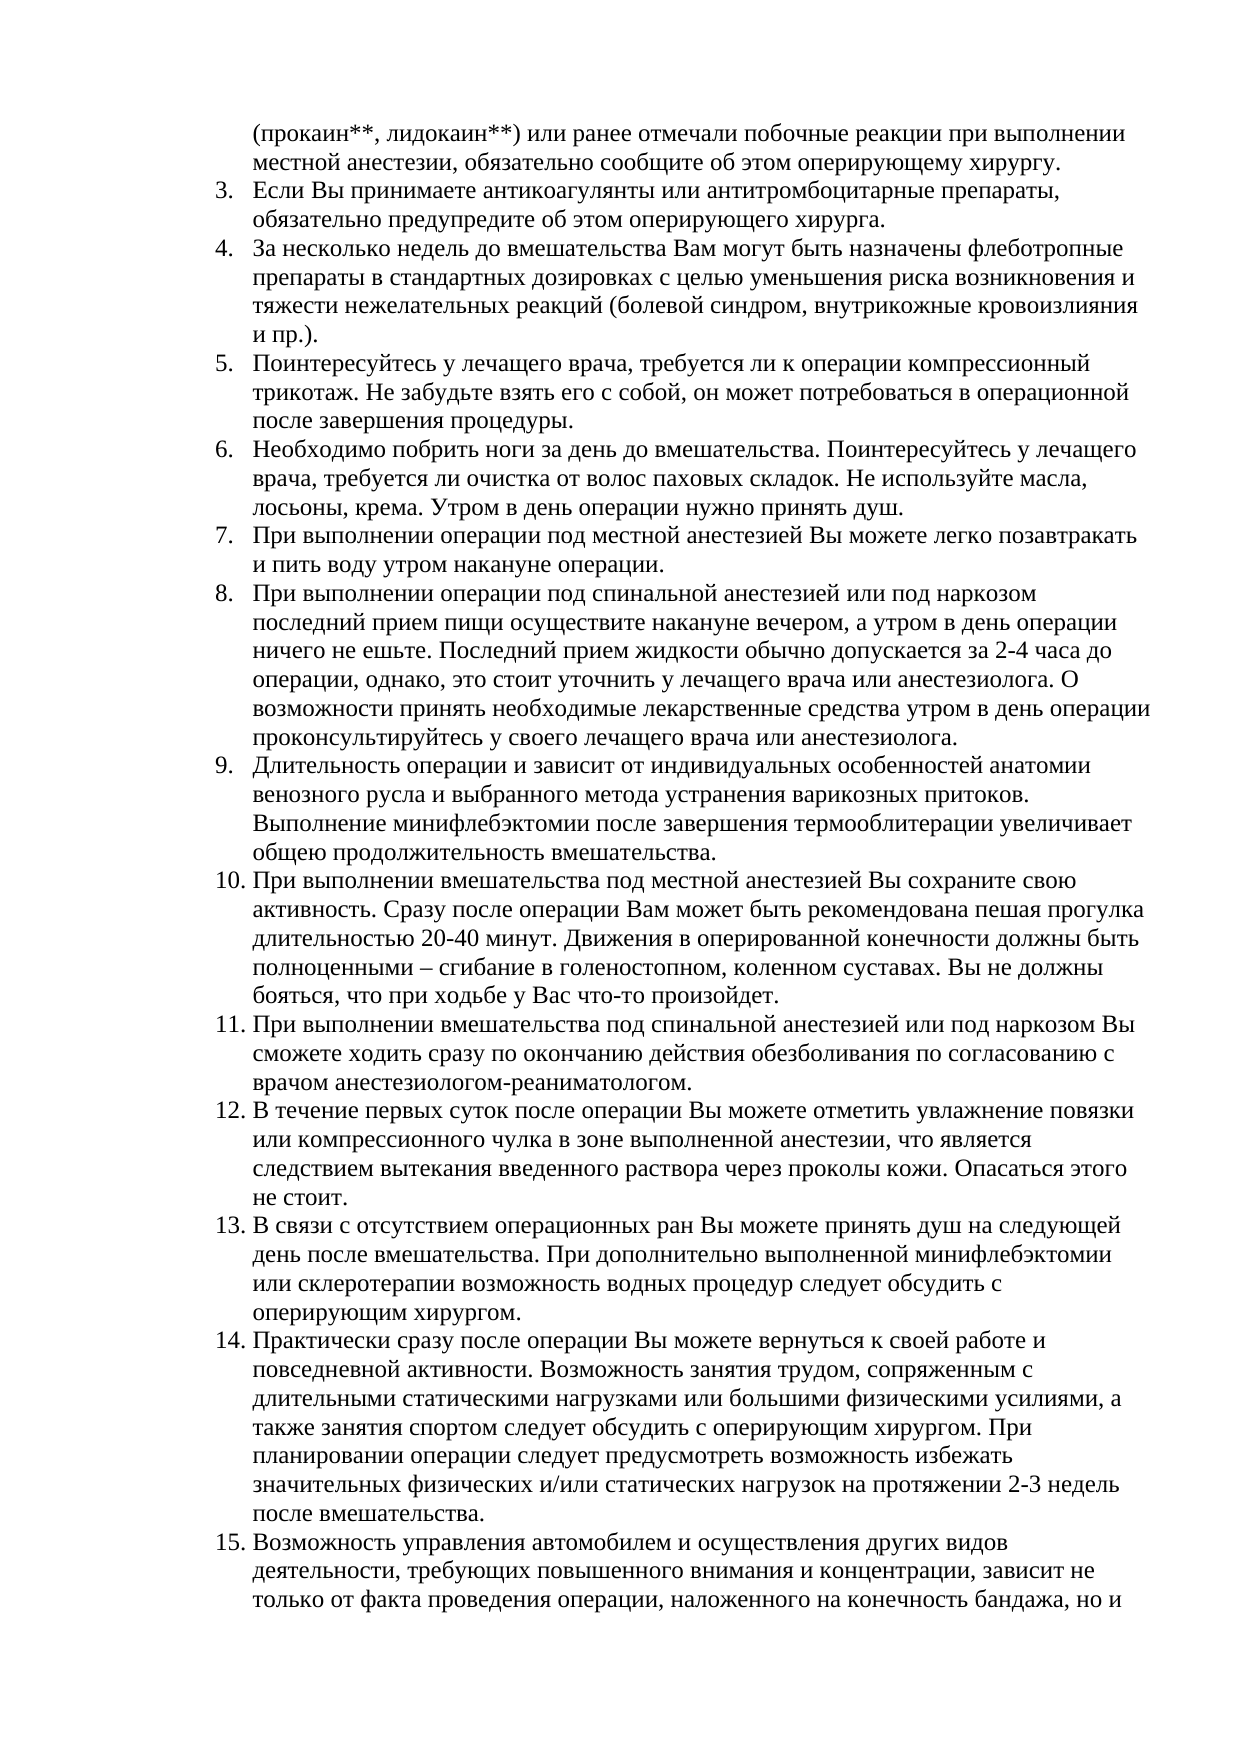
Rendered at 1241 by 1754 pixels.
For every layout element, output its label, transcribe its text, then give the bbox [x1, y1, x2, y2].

list Если Вы принимаете антикоагулянты или антитромбоцитарные препараты, обязательно предупредите об этом оперирующего хирурга. [215, 176, 1152, 233]
list За несколько недель до вмешательства Вам могут быть назначены флеботропные препараты в стандартных дозировках с целью уменьшения риска возникновения и тяжести нежелательных реакций (болевой синдром, внутрикожные кровоизлияния и пр.). [215, 233, 1152, 348]
list Длительность операции и зависит от индивидуальных особенностей анатомии венозного русла и выбранного метода устранения варикозных притоков. Выполнение минифлебэктомии после завершения термооблитерации увеличивает общею продолжительность вмешательства. [215, 751, 1152, 866]
list В связи с отсутствием операционных ран Вы можете принять душ на следующей день после вмешательства. При дополнительно выполненной минифлебэктомии или склеротерапии возможность водных процедур следует обсудить с оперирующим хирургом. [215, 1211, 1152, 1326]
list При выполнении операции под местной анестезией Вы можете легко позавтракать и пить воду утром накануне операции. [215, 521, 1152, 578]
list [215, 118, 1152, 176]
list При выполнении вмешательства под местной анестезией Вы сохраните свою активность. Сразу после операции Вам может быть рекомендована пешая прогулка длительностью 20-40 минут. Движения в оперированной конечности должны быть полноценными – сгибание в голеностопном, коленном суставах. Вы не должны бояться, что при ходьбе у Вас что-то произойдет. [215, 866, 1152, 1009]
list Практически сразу после операции Вы можете вернуться к своей работе и повседневной активности. Возможность занятия трудом, сопряженным с длительными статическими нагрузками или большими физическими усилиями, а также занятия спортом следует обсудить с оперирующим хирургом. При планировании операции следует предусмотреть возможность избежать значительных физических и/или статических нагрузок на протяжении 2-3 недель после вмешательства. [215, 1326, 1152, 1527]
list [215, 1527, 1152, 1613]
list Поинтересуйтесь у лечащего врача, требуется ли к операции компрессионный трикотаж. Не забудьте взять его с собой, он может потребоваться в операционной после завершения процедуры. [215, 348, 1152, 434]
list При выполнении вмешательства под спинальной анестезией или под наркозом Вы сможете ходить сразу по окончанию действия обезболивания по согласованию с врачом анестезиологом-реаниматологом. [215, 1009, 1152, 1096]
list Необходимо побрить ноги за день до вмешательства. Поинтересуйтесь у лечащего врача, требуется ли очистка от волос паховых складок. Не используйте масла, лосьоны, крема. Утром в день операции нужно принять душ. [215, 434, 1152, 521]
list При выполнении операции под спинальной анестезией или под наркозом последний прием пищи осуществите накануне вечером, а утром в день операции ничего не ешьте. Последний прием жидкости обычно допускается за 2-4 часа до операции, однако, это стоит уточнить у лечащего врача или анестезиолога. О возможности принять необходимые лекарственные средства утром в день операции проконсультируйтесь у своего лечащего врача или анестезиолога. [215, 578, 1152, 751]
list В течение первых суток после операции Вы можете отметить увлажнение повязки или компрессионного чулка в зоне выполненной анестезии, что является следствием вытекания введенного раствора через проколы кожи. Опасаться этого не стоит. [215, 1096, 1152, 1211]
